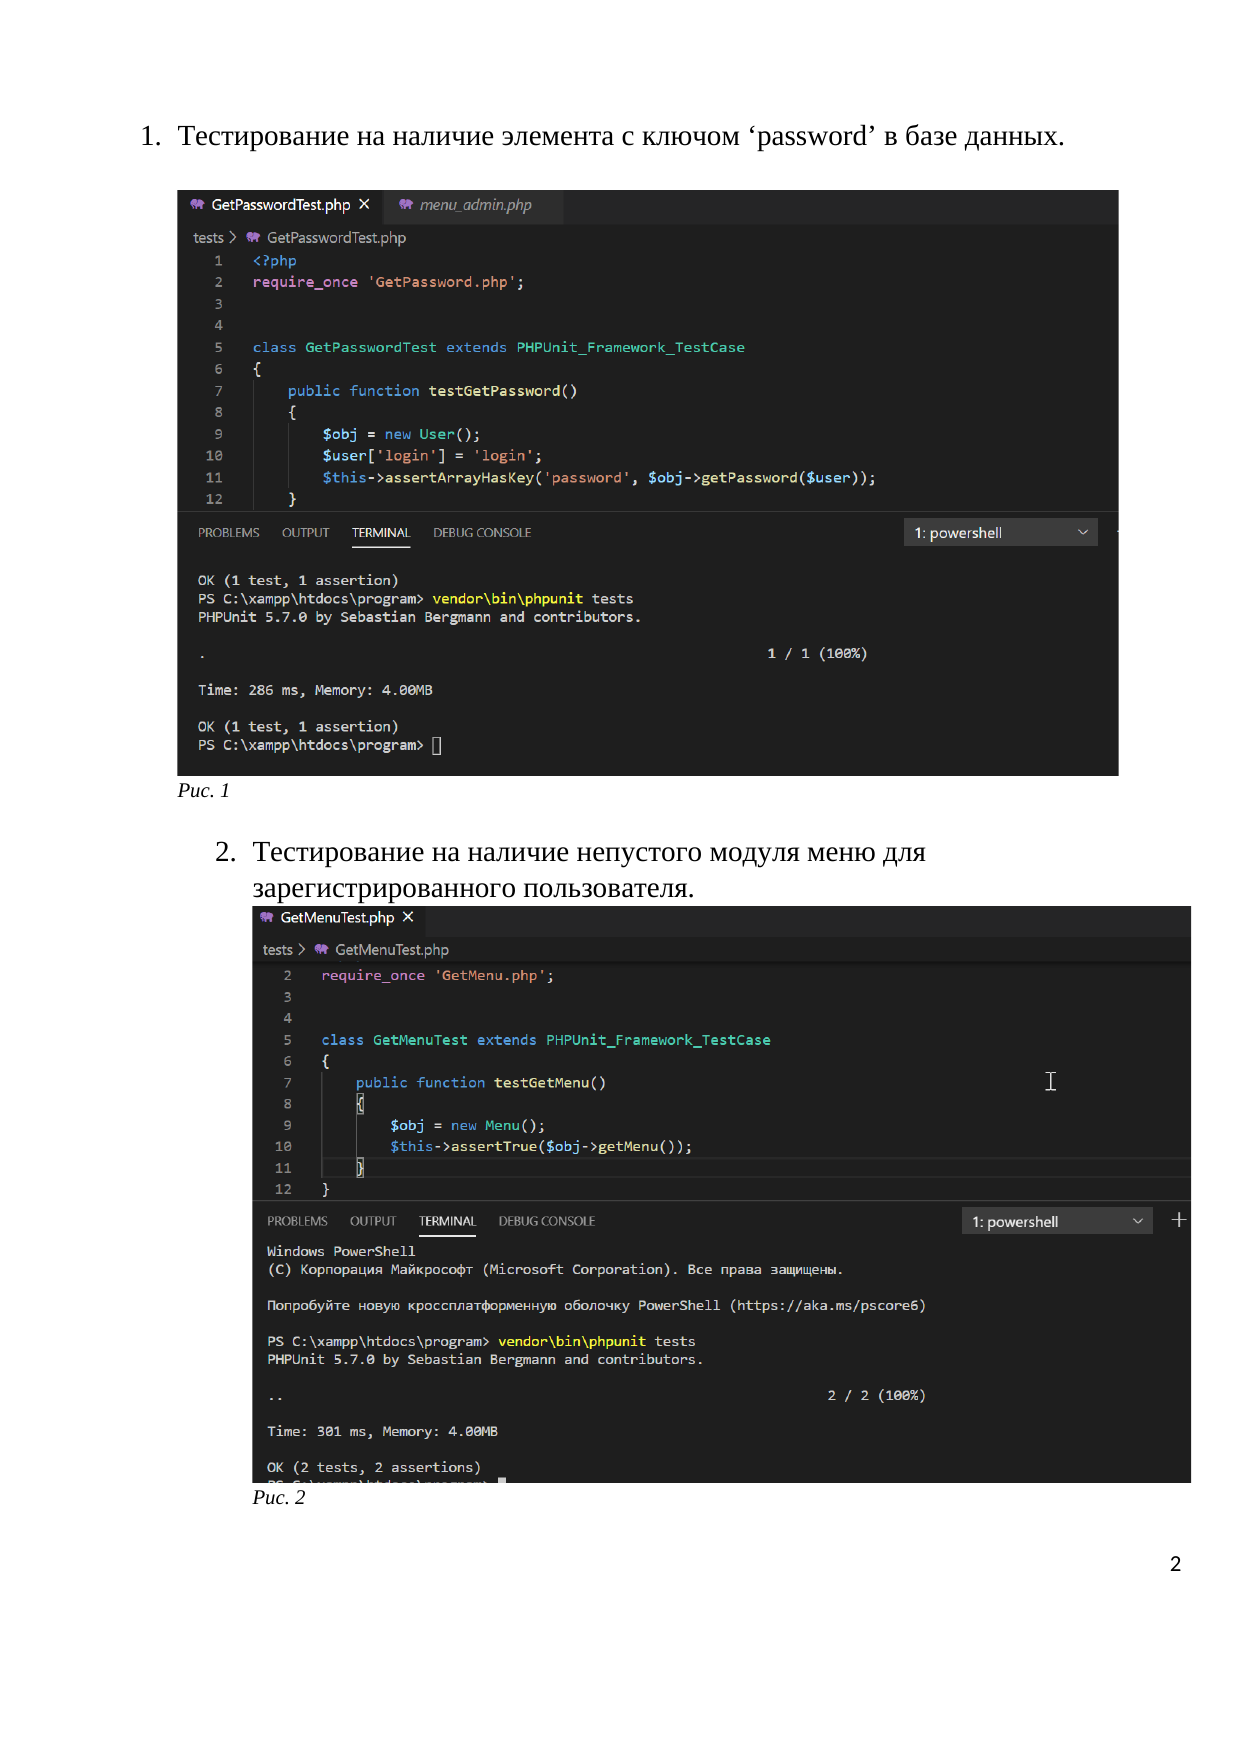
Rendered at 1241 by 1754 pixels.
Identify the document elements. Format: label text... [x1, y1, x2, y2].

picture [252, 906, 1192, 1483]
picture [177, 190, 1119, 776]
